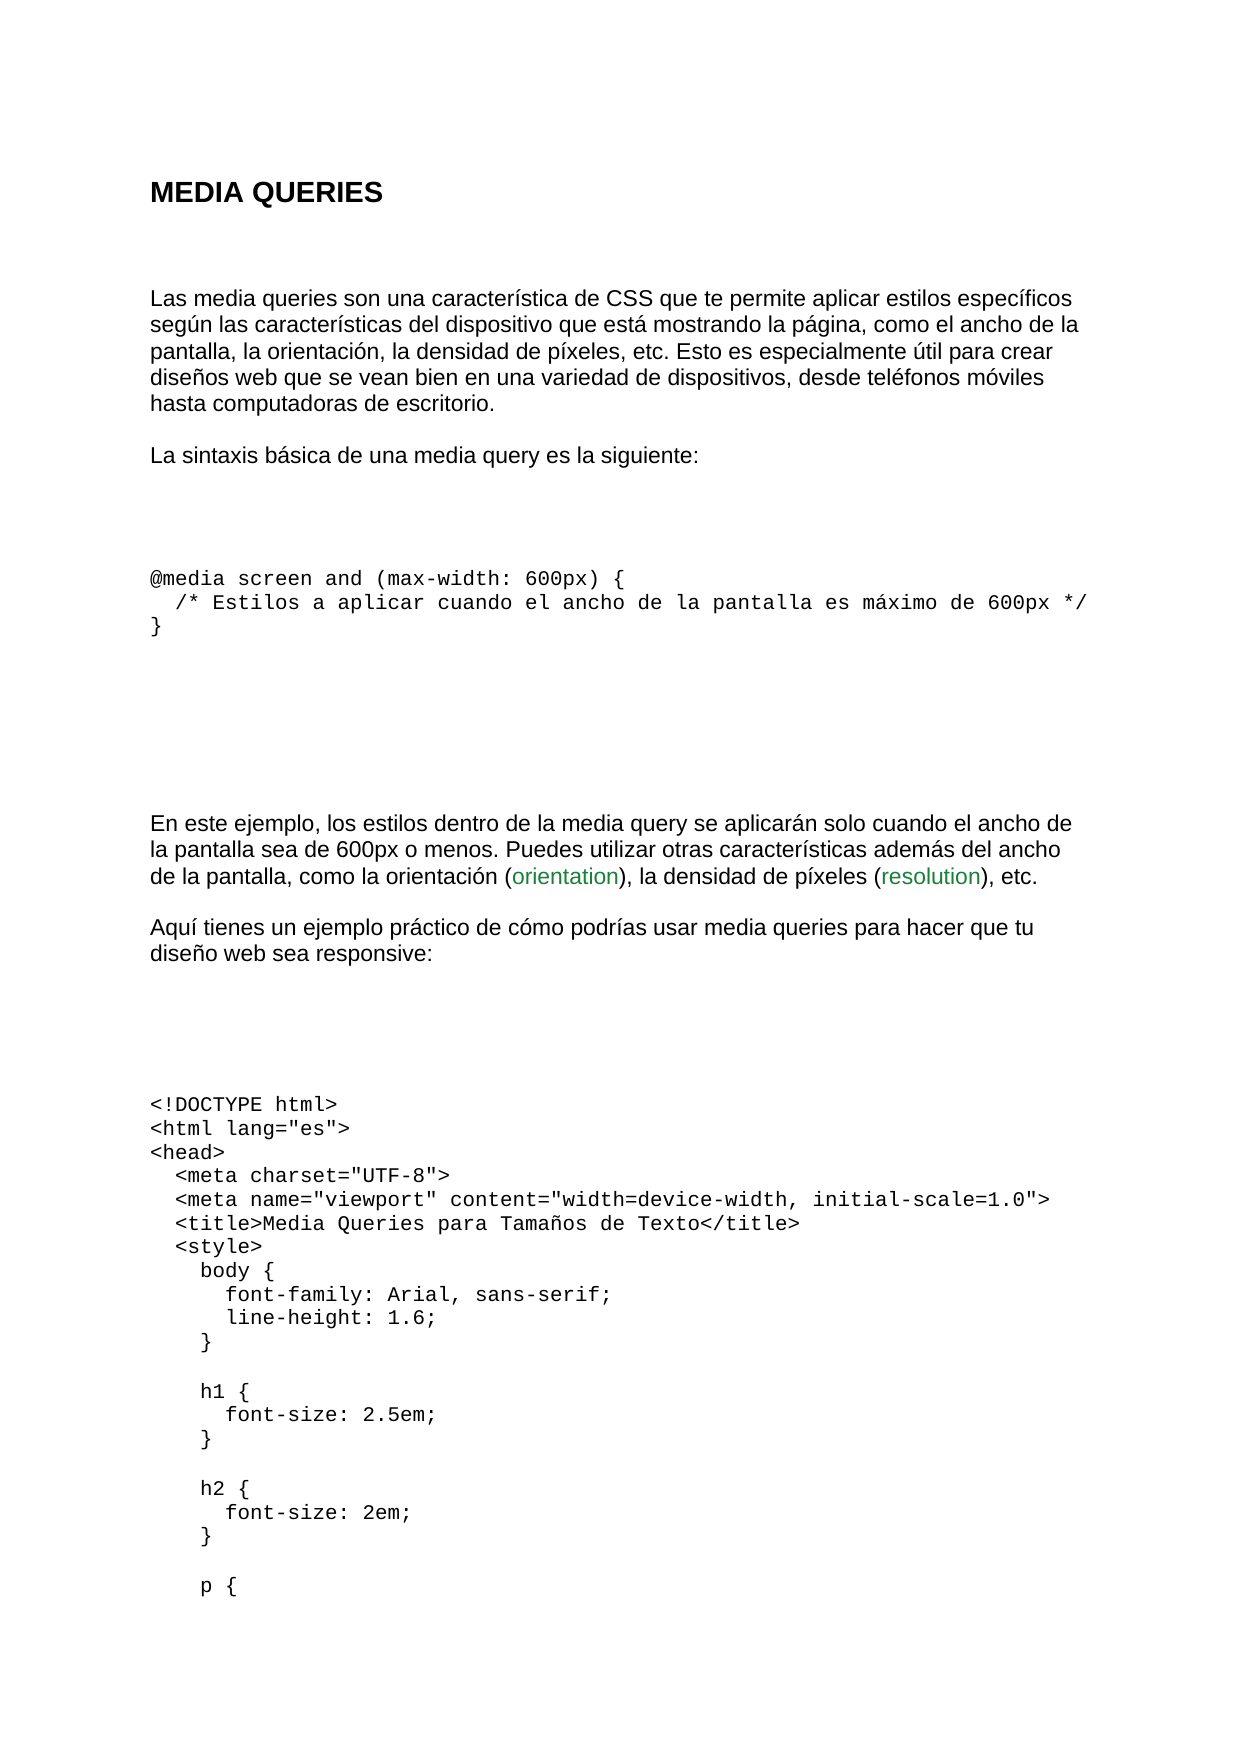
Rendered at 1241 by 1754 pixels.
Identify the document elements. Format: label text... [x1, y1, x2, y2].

text font-family: Arial, sans-serif; [150, 1283, 1090, 1307]
text <title>Media Queries para Tamaños de Texto</title> [150, 1213, 1090, 1236]
text font-size: 2.5em; [150, 1404, 1090, 1428]
text } [150, 1525, 1090, 1549]
text Aquí tienes un ejemplo práctico de cómo podrías usar media queries para hacer que tu diseño web sea responsive: [150, 914, 1090, 967]
text font-size: 2em; [150, 1502, 1090, 1525]
text <head> [150, 1142, 1090, 1165]
text <meta charset="UTF-8"> [150, 1165, 1090, 1189]
text h1 { [150, 1381, 1090, 1404]
text } [150, 1428, 1090, 1452]
text @media screen and (max-width: 600px) { [150, 568, 1090, 592]
text MEDIA QUERIES [150, 175, 1090, 208]
text <!DOCTYPE html> [150, 1094, 1090, 1118]
text <html lang="es"> [150, 1118, 1090, 1142]
text p { [150, 1575, 1090, 1599]
text En este ejemplo, los estilos dentro de la media query se aplicarán solo cuando el ancho de la pantalla sea de 600px o menos. Puedes utilizar otras características además del ancho de la pantalla, como la orientación (orientation), la densidad de píxeles (resolution), etc. [150, 810, 1090, 889]
text /* Estilos a aplicar cuando el ancho de la pantalla es máximo de 600px */ [150, 592, 1090, 615]
text <style> [150, 1236, 1090, 1260]
text body { [150, 1260, 1090, 1283]
text La sintaxis básica de una media query es la siguiente: [150, 442, 1090, 468]
text } [150, 1331, 1090, 1354]
text Las media queries son una característica de CSS que te permite aplicar estilos específicos según las características del dispositivo que está mostrando la página, como el ancho de la pantalla, la orientación, la densidad de píxeles, etc. Esto es especialmente útil para crear diseños web que se vean bien en una variedad de dispositivos, desde teléfonos móviles hasta computadoras de escritorio. [150, 285, 1090, 417]
text <meta name="viewport" content="width=device-width, initial-scale=1.0"> [150, 1189, 1090, 1213]
text } [150, 615, 1090, 639]
text h2 { [150, 1478, 1090, 1502]
text line-height: 1.6; [150, 1307, 1090, 1331]
